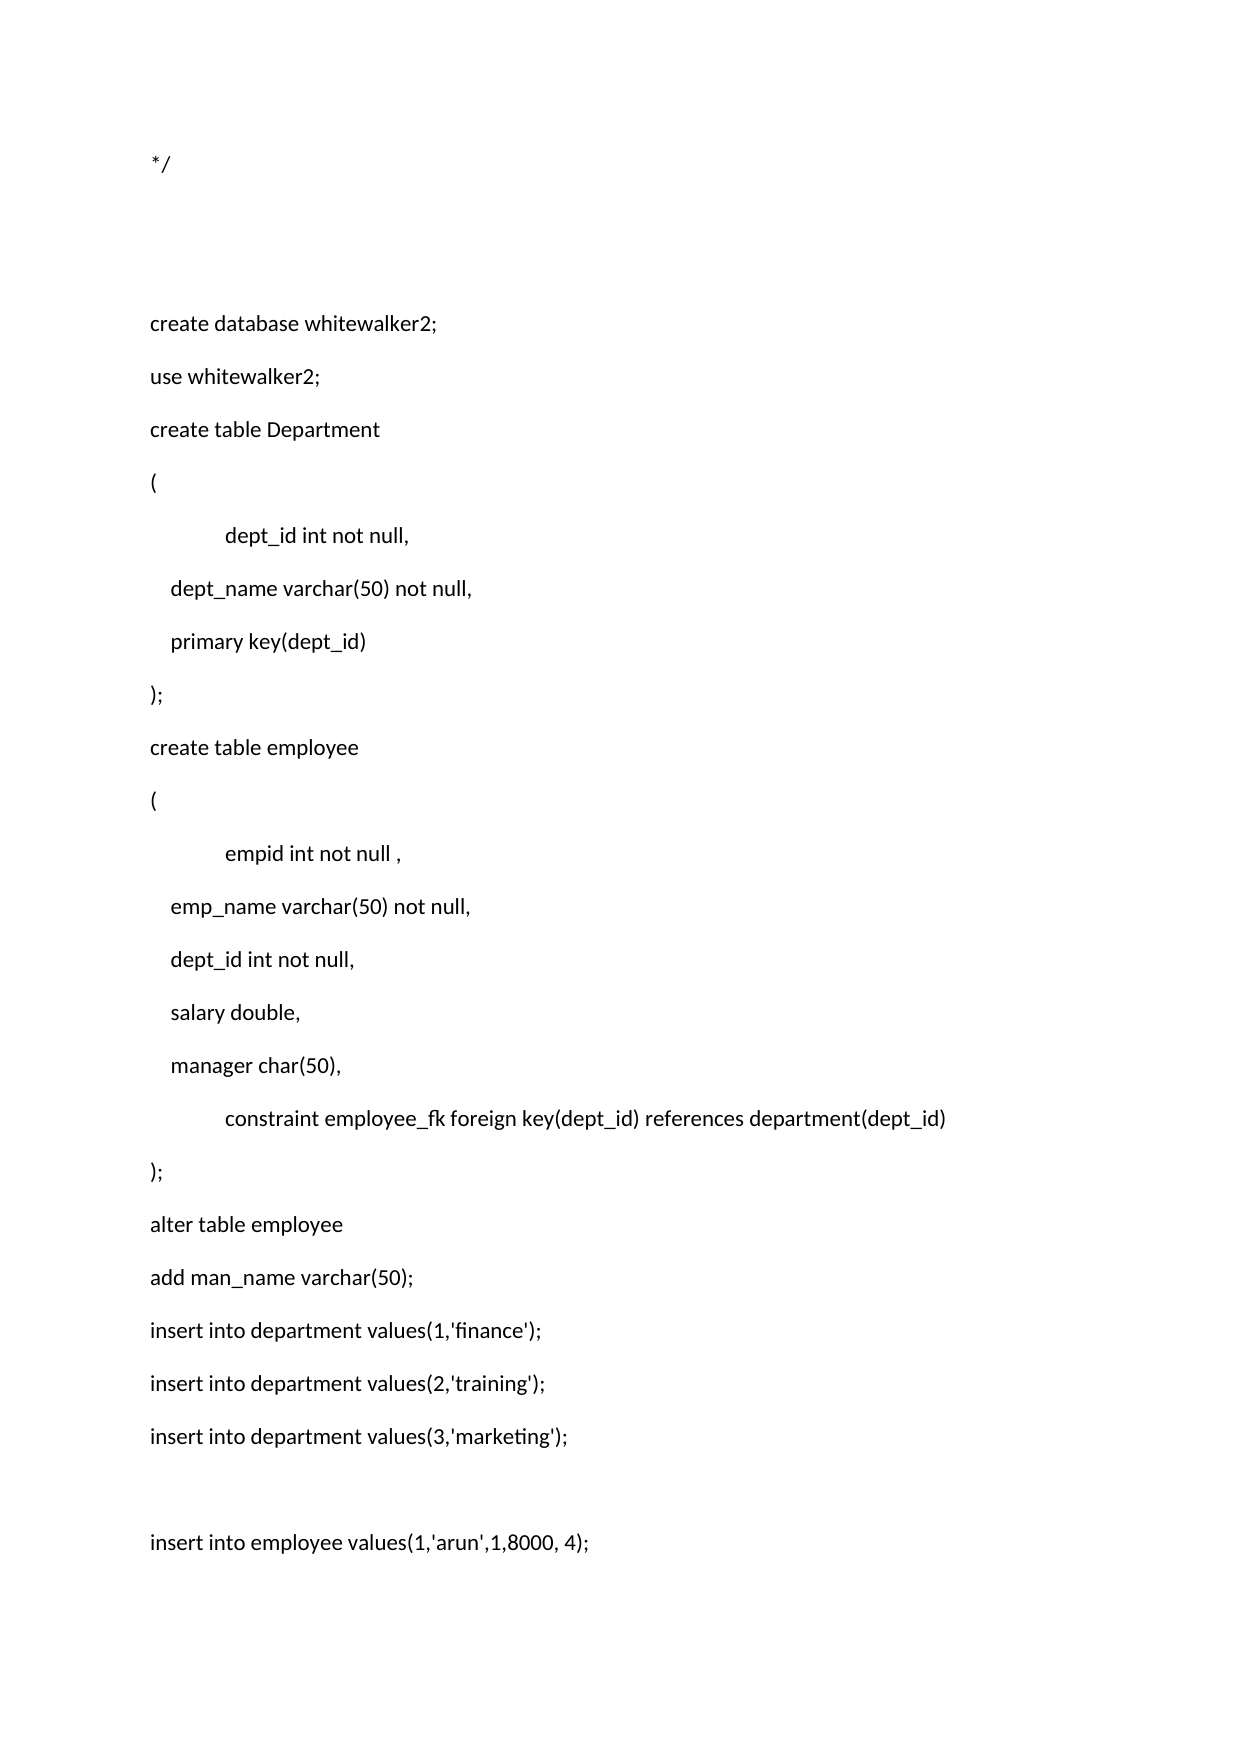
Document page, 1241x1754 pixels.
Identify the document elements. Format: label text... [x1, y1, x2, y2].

text alter table employee [150, 1210, 1090, 1238]
text insert into department values(2,'training'); [150, 1369, 1090, 1397]
text primary key(dept_id) [150, 627, 1090, 655]
text create table employee [150, 733, 1090, 761]
text */ [150, 150, 1090, 178]
text dept_id int not null, [150, 521, 1090, 549]
text create database whitewalker2; [150, 309, 1090, 337]
text insert into employee values(1,'arun',1,8000, 4); [150, 1528, 1090, 1557]
text add man_name varchar(50); [150, 1263, 1090, 1291]
text use whitewalker2; [150, 362, 1090, 390]
text ( [150, 786, 1090, 814]
text dept_name varchar(50) not null, [150, 574, 1090, 602]
text insert into department values(1,'finance'); [150, 1316, 1090, 1344]
text empid int not null , [150, 839, 1090, 867]
text insert into department values(3,'marketing'); [150, 1422, 1090, 1451]
text create table Department [150, 415, 1090, 443]
text manager char(50), [150, 1051, 1090, 1079]
text salary double, [150, 998, 1090, 1026]
text ); [150, 680, 1090, 708]
text dept_id int not null, [150, 945, 1090, 973]
text constraint employee_fk foreign key(dept_id) references department(dept_id) [150, 1104, 1090, 1132]
text ); [150, 1157, 1090, 1185]
text ( [150, 468, 1090, 496]
text emp_name varchar(50) not null, [150, 892, 1090, 920]
